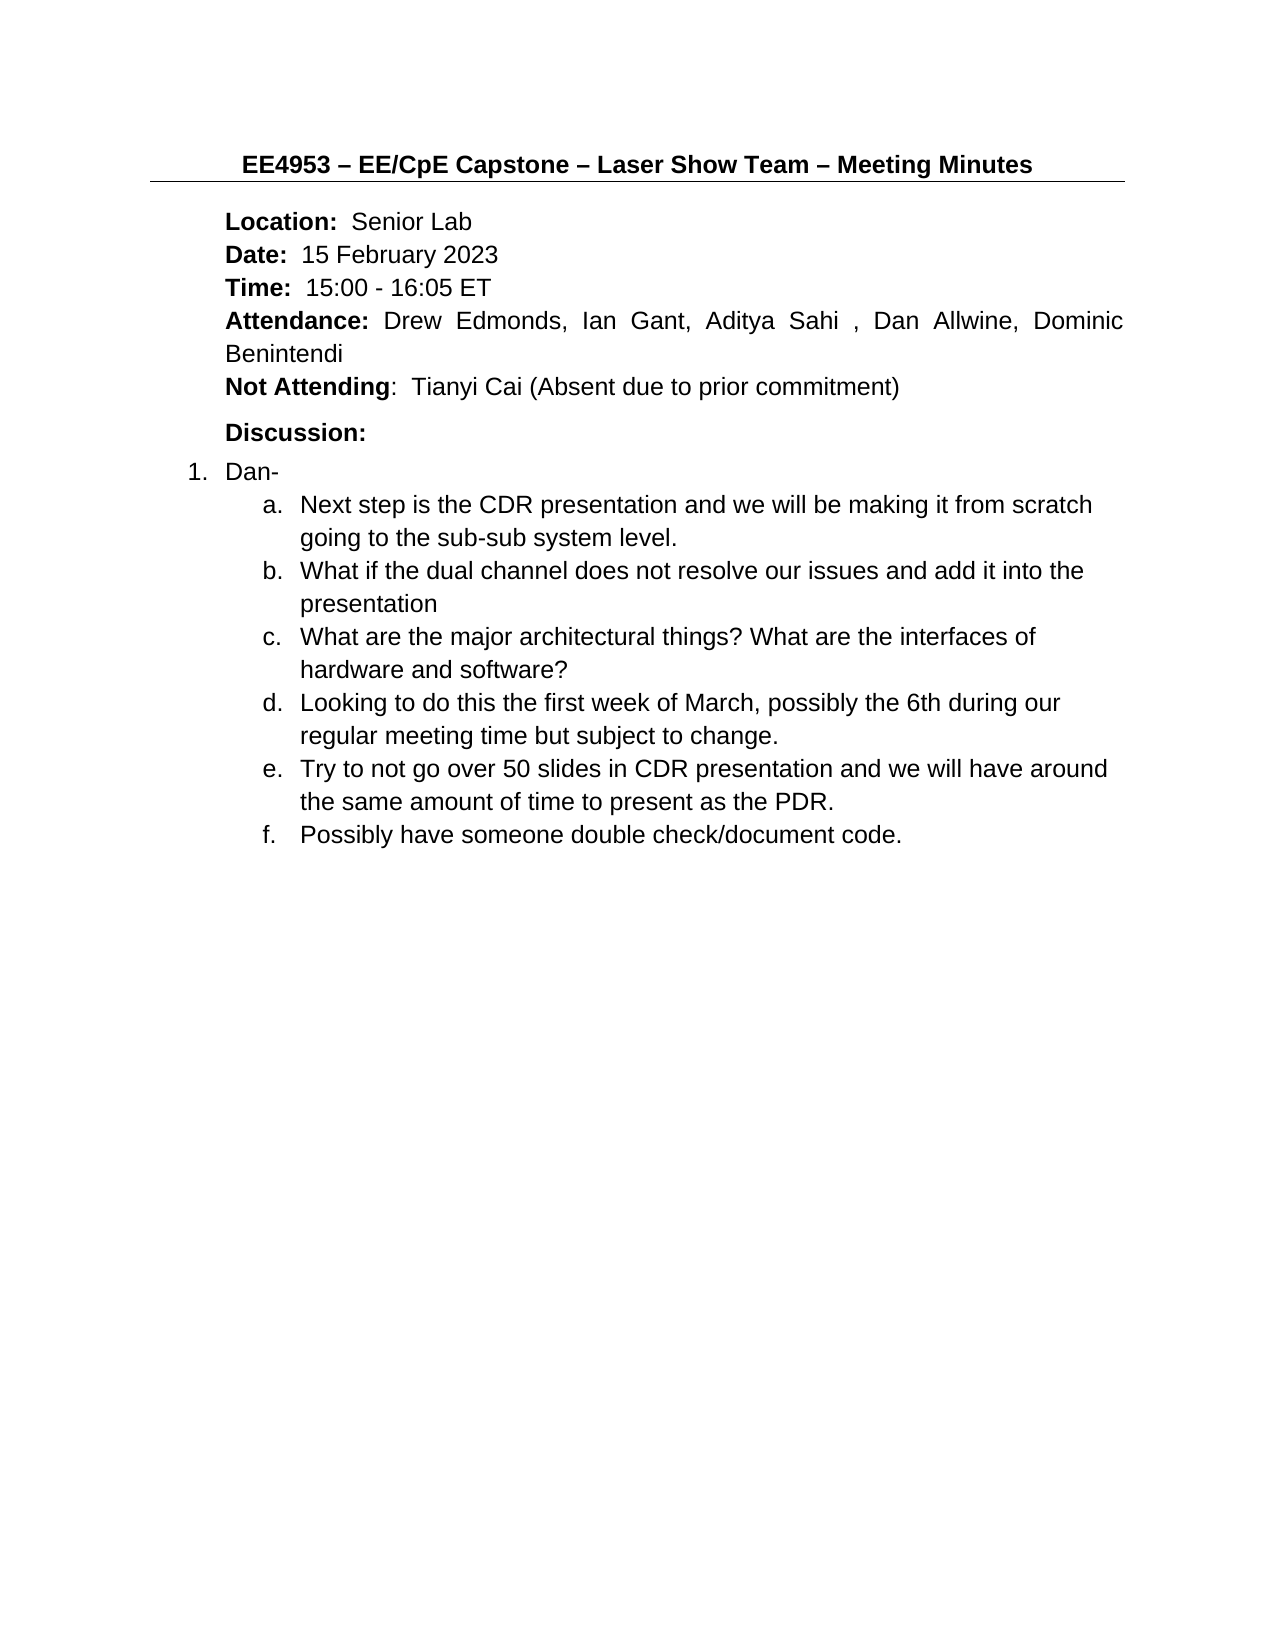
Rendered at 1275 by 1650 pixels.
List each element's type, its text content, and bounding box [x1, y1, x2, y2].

text Date: 15 February 2023 [225, 240, 1125, 269]
list What if the dual channel does not resolve our issues and add it into the presentation [262, 556, 1125, 618]
list Possibly have someone double check/document code. [262, 820, 1125, 849]
text Discussion: [225, 418, 1125, 446]
text EE4953 – EE/CpE Capstone – Laser Show Team – Meeting Minutes [150, 150, 1125, 181]
text Not Attending: Tianyi Cai (Absent due to prior commitment) [225, 372, 1125, 401]
list What are the major architectural things? What are the interfaces of hardware and software? [262, 622, 1125, 684]
list Looking to do this the first week of March, possibly the 6th during our regular meeting time but subject to change. [262, 688, 1125, 750]
list Next step is the CDR presentation and we will be making it from scratch going to the sub-sub system level. [262, 490, 1125, 552]
text Location: Senior Lab [225, 207, 1125, 236]
text Attendance: Drew Edmonds, Ian Gant, Aditya Sahi , Dan Allwine, Dominic Benintendi [225, 306, 1125, 368]
list Try to not go over 50 slides in CDR presentation and we will have around the same amount of time to present as the PDR. [262, 754, 1125, 816]
list Dan- [187, 457, 1125, 486]
text Time: 15:00 - 16:05 ET [225, 273, 1125, 302]
